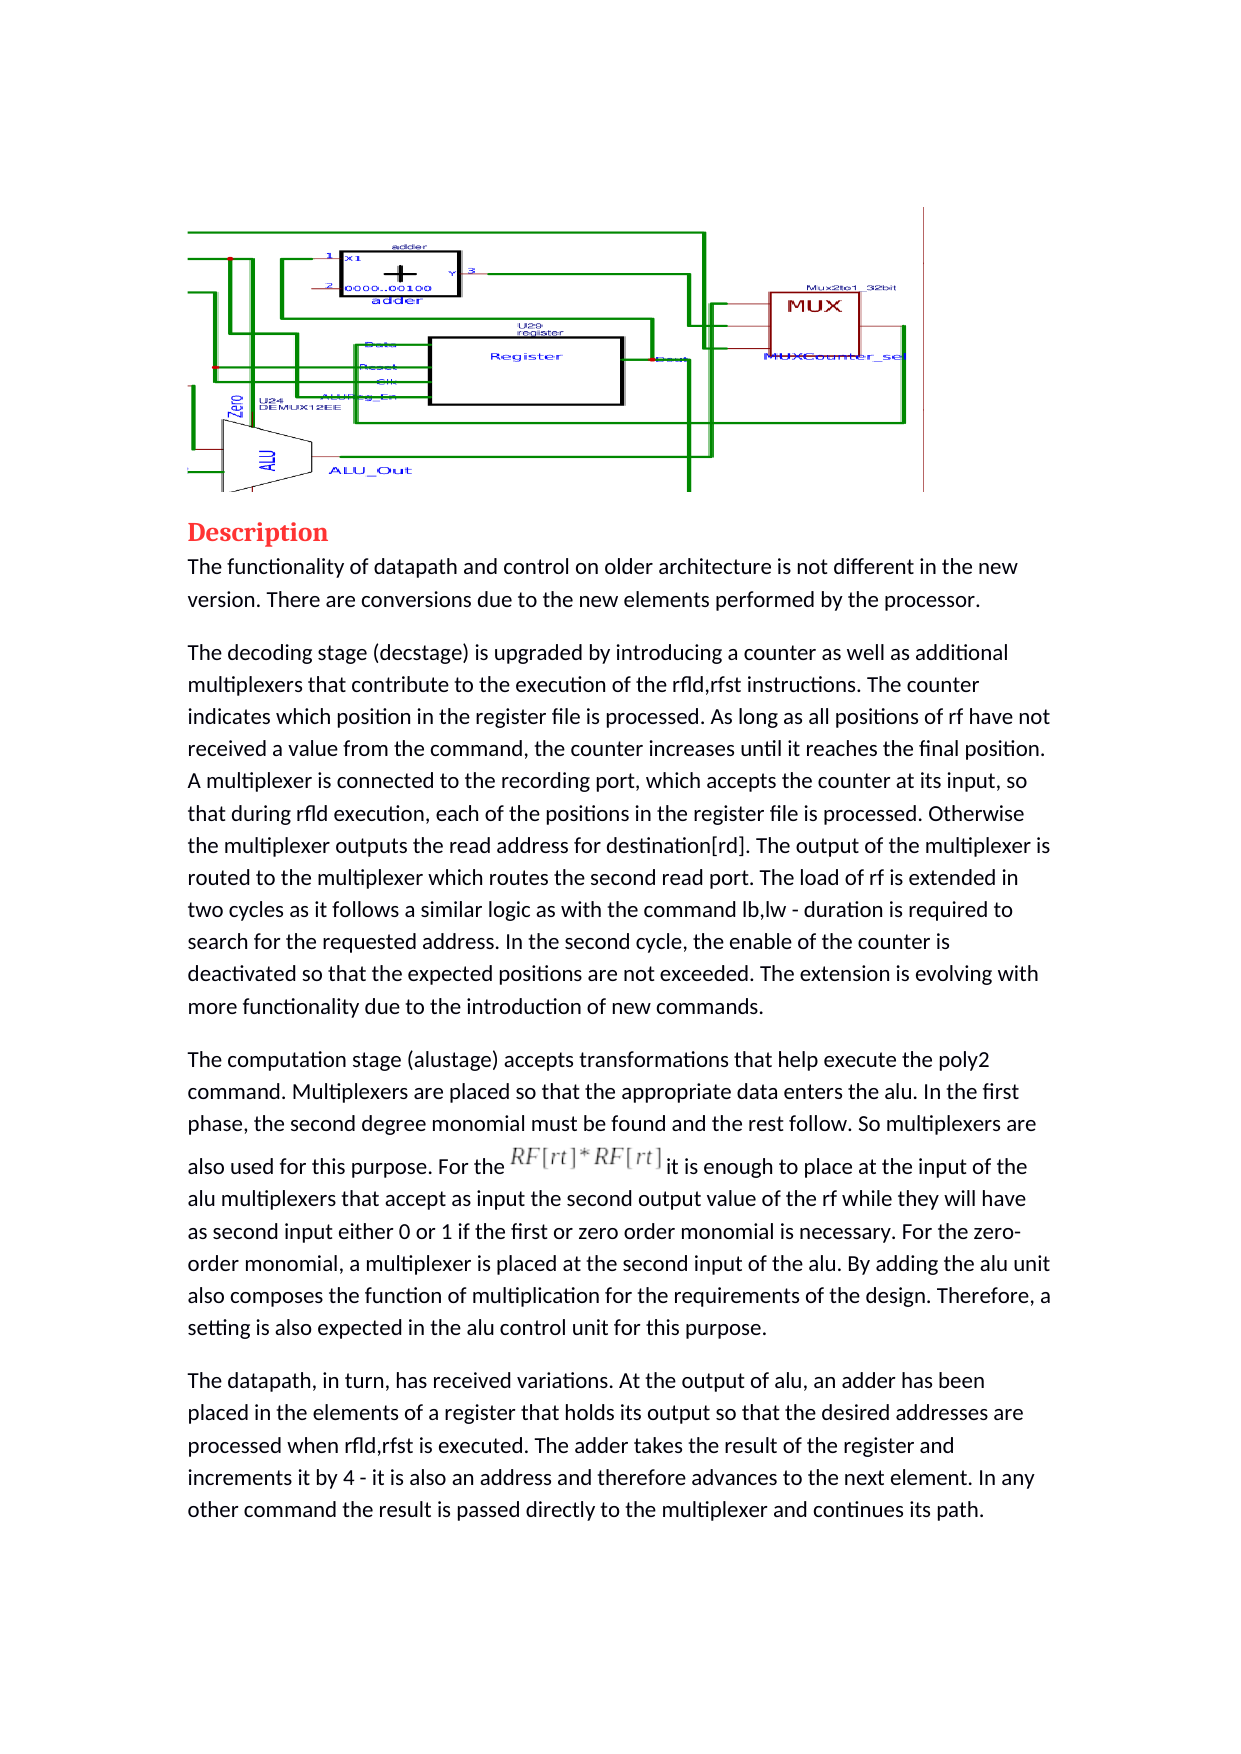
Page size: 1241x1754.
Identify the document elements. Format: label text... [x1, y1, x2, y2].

picture [187, 207, 1053, 492]
text The decoding stage (decstage) is upgraded by introducing a counter as well as additional multiplexers that contribute to the execution of the rfld,rfst instructions. The counter indicates which position in the register file is processed. As long as all positions of rf have not received a value from the command, the counter increases until it reaches the final position. A multiplexer is connected to the recording port, which accepts the counter at its input, so that during rfld execution, each of the positions in the register file is processed. Otherwise the multiplexer outputs the read address for destination[rd]. The output of the multiplexer is routed to the multiplexer which routes the second read port. The load of rf is extended in two cycles as it follows a similar logic as with the command lb,lw - duration is required to search for the requested address. In the second cycle, the enable of the counter is deactivated so that the expected positions are not exceeded. The extension is evolving with more functionality due to the introduction of new commands. [187, 638, 1053, 1020]
text The datapath, in turn, has received variations. At the output of alu, an adder has been placed in the elements of a register that holds its output so that the desired addresses are processed when rfld,rfst is executed. The adder takes the result of the register and increments it by 4 - it is also an address and therefore advances to the next element. In any other command the result is passed directly to the multiplexer and continues its path. [187, 1366, 1053, 1523]
text The functionality of datapath and control on older architecture is not different in the new version. There are conversions due to the new elements performed by the processor. [187, 552, 1053, 613]
subtitle Description [187, 517, 1053, 548]
text The computation stage (alustage) accepts transformations that help execute the poly2 command. Multiplexers are placed so that the appropriate data enters the alu. In the first phase, the second degree monomial must be found and the rest follow. So multiplexers are also used for this purpose. For theit is enough to place at the input of the alu multiplexers that accept as input the second output value of the rf while they will have as second input either 0 or 1 if the first or zero order monomial is necessary. For the zero-order monomial, a multiplexer is placed at the second input of the alu. By adding the alu unit also composes the function of multiplication for the requirements of the design. Therefore, a setting is also expected in the alu control unit for this purpose. [187, 1045, 1053, 1341]
